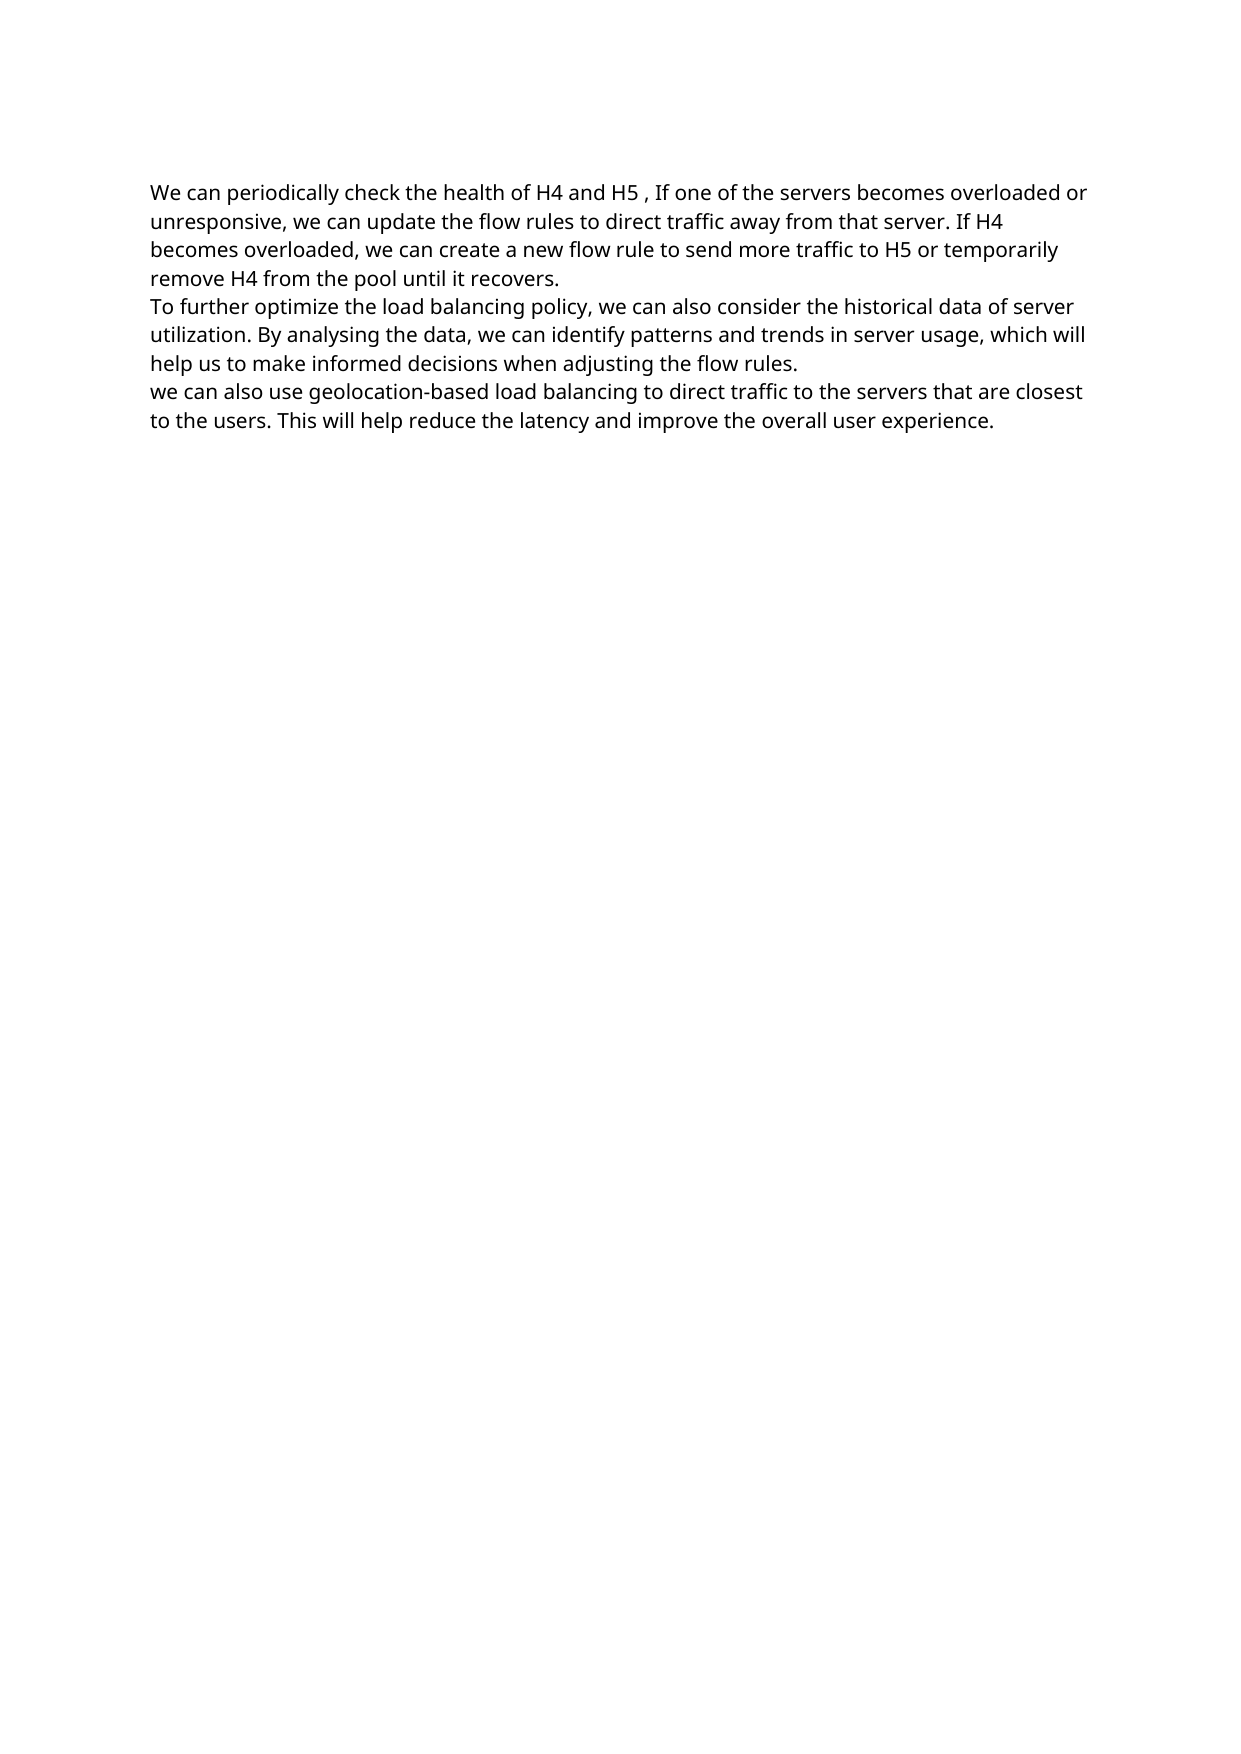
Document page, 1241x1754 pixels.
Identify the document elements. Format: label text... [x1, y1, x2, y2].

text To further optimize the load balancing policy, we can also consider the historical data of server utilization. By analysing the data, we can identify patterns and trends in server usage, which will help us to make informed decisions when adjusting the flow rules. [150, 292, 1090, 377]
text we can also use geolocation-based load balancing to direct traffic to the servers that are closest to the users. This will help reduce the latency and improve the overall user experience. [150, 377, 1090, 434]
text We can periodically check the health of H4 and H5 , If one of the servers becomes overloaded or unresponsive, we can update the flow rules to direct traffic away from that server. If H4 becomes overloaded, we can create a new flow rule to send more traffic to H5 or temporarily remove H4 from the pool until it recovers. [150, 178, 1090, 292]
